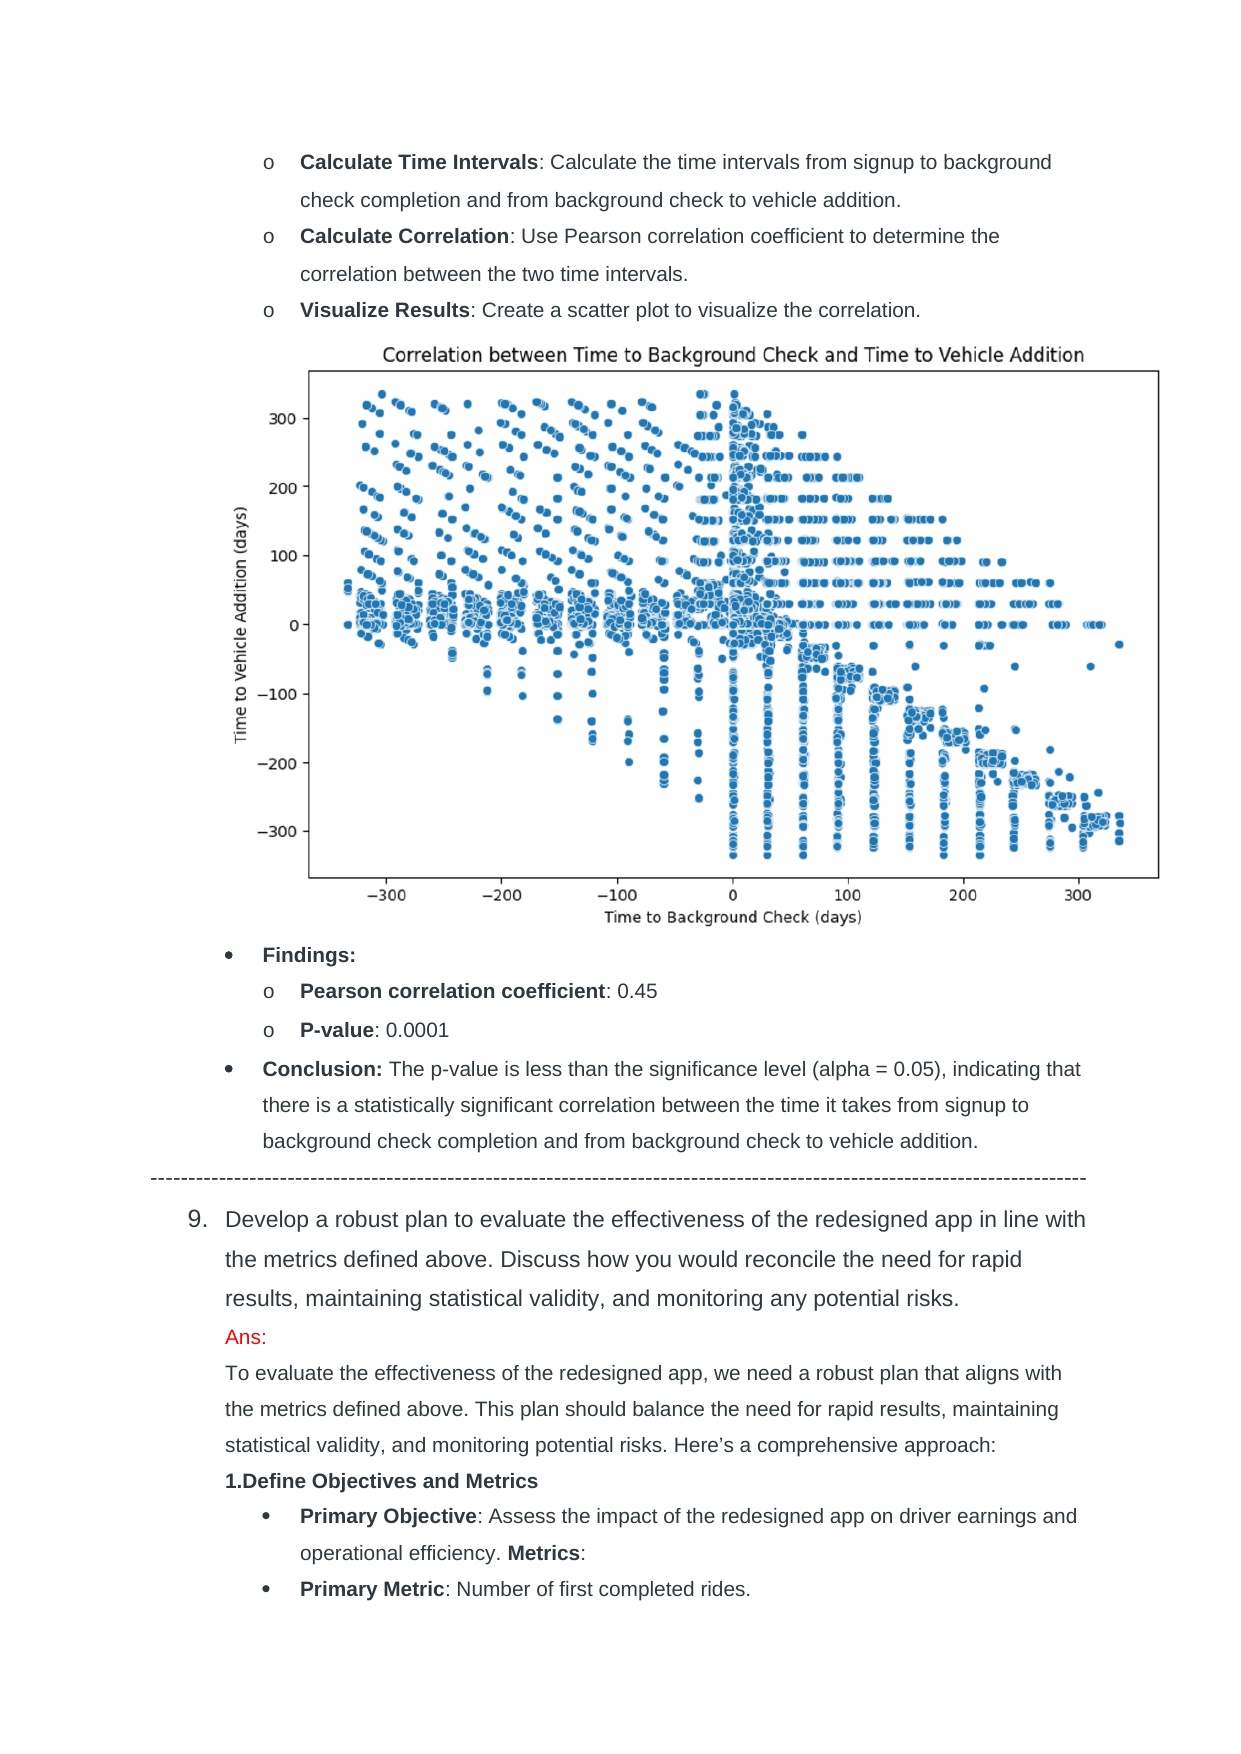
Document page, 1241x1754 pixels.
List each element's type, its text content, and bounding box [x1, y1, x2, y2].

list Develop a robust plan to evaluate the effectiveness of the redesigned app in line with the metrics defined above. Discuss how you would reconcile the need for rapid results, maintaining statistical validity, and monitoring any potential risks. [187, 1204, 1090, 1312]
list Visualize Results: Create a scatter plot to visualize the correlation. [262, 297, 1090, 323]
picture [225, 336, 1166, 930]
text To evaluate the effectiveness of the redesigned app, we need a robust plan that aligns with the metrics defined above. This plan should balance the need for rapid results, maintaining statistical validity, and monitoring potential risks. Here’s a comprehensive approach: [225, 1361, 1090, 1456]
list Pearson correlation coefficient: 0.45 [262, 979, 1090, 1005]
text Ans: [225, 1325, 1090, 1349]
list Primary Metric: Number of first completed rides. [262, 1576, 1090, 1600]
list P-value: 0.0001 [262, 1018, 1090, 1043]
list Calculate Correlation: Use Pearson correlation coefficient to determine the correlation between the two time intervals. [262, 224, 1090, 286]
list Conclusion: The p-value is less than the significance level (alpha = 0.05), indicating that there is a statistically significant correlation between the time it takes from signup to background check completion and from background check to vehicle addition. [225, 1056, 1090, 1152]
list Primary Objective: Assess the impact of the redesigned app on driver earnings and operational efficiency. Metrics: [262, 1504, 1090, 1564]
list Calculate Time Intervals: Calculate the time intervals from signup to background check completion and from background check to vehicle addition. [262, 150, 1090, 212]
text 1.Define Objectives and Metrics [225, 1468, 1090, 1492]
list Findings: [225, 943, 1090, 967]
text --------------------------------------------------------------------------------------------------------------------------- [150, 1164, 1090, 1191]
